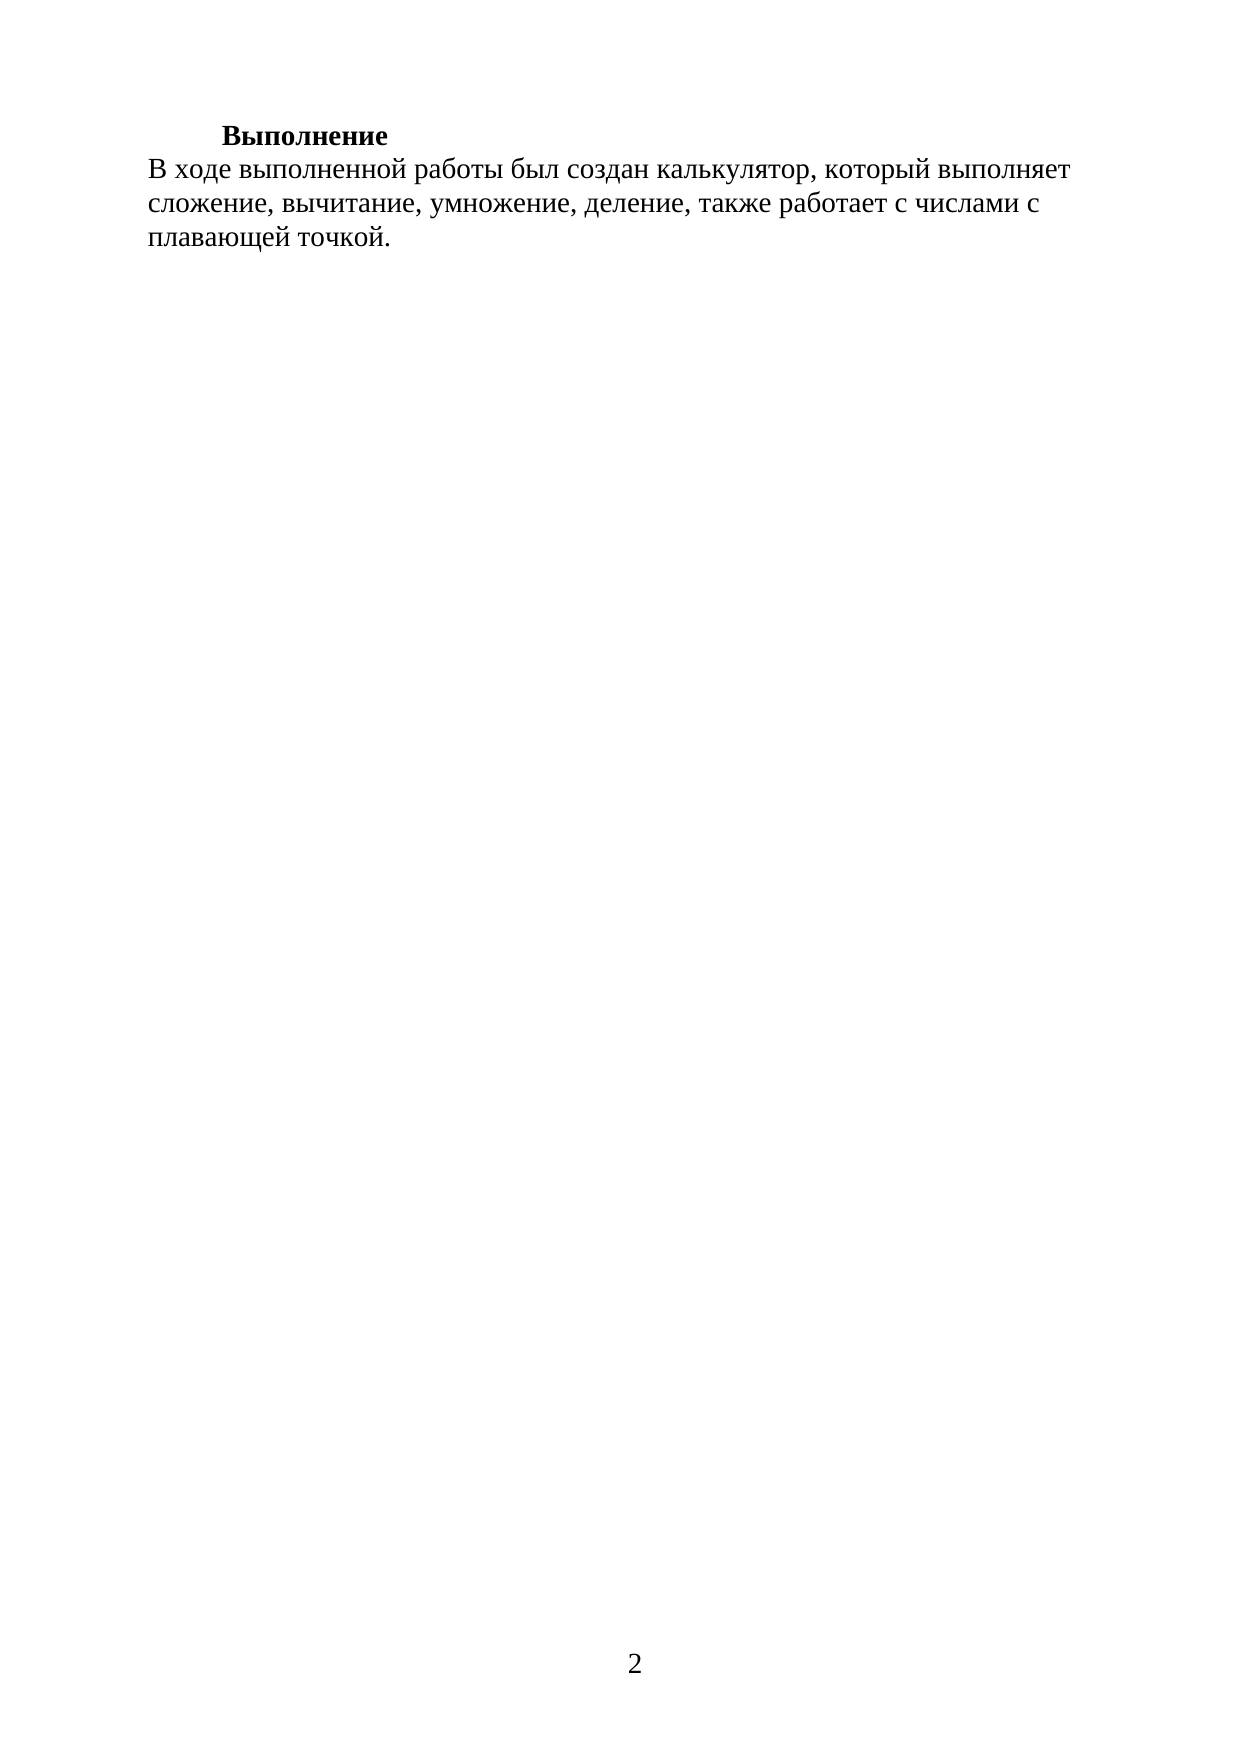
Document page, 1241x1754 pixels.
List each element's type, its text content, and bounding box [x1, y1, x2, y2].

text В ходе выполненной работы был создан калькулятор, который выполняет сложение, вычитание, умножение, деление, также работает с числами с плавающей точкой. [148, 152, 1122, 252]
subtitle Выполнение [148, 118, 1122, 152]
